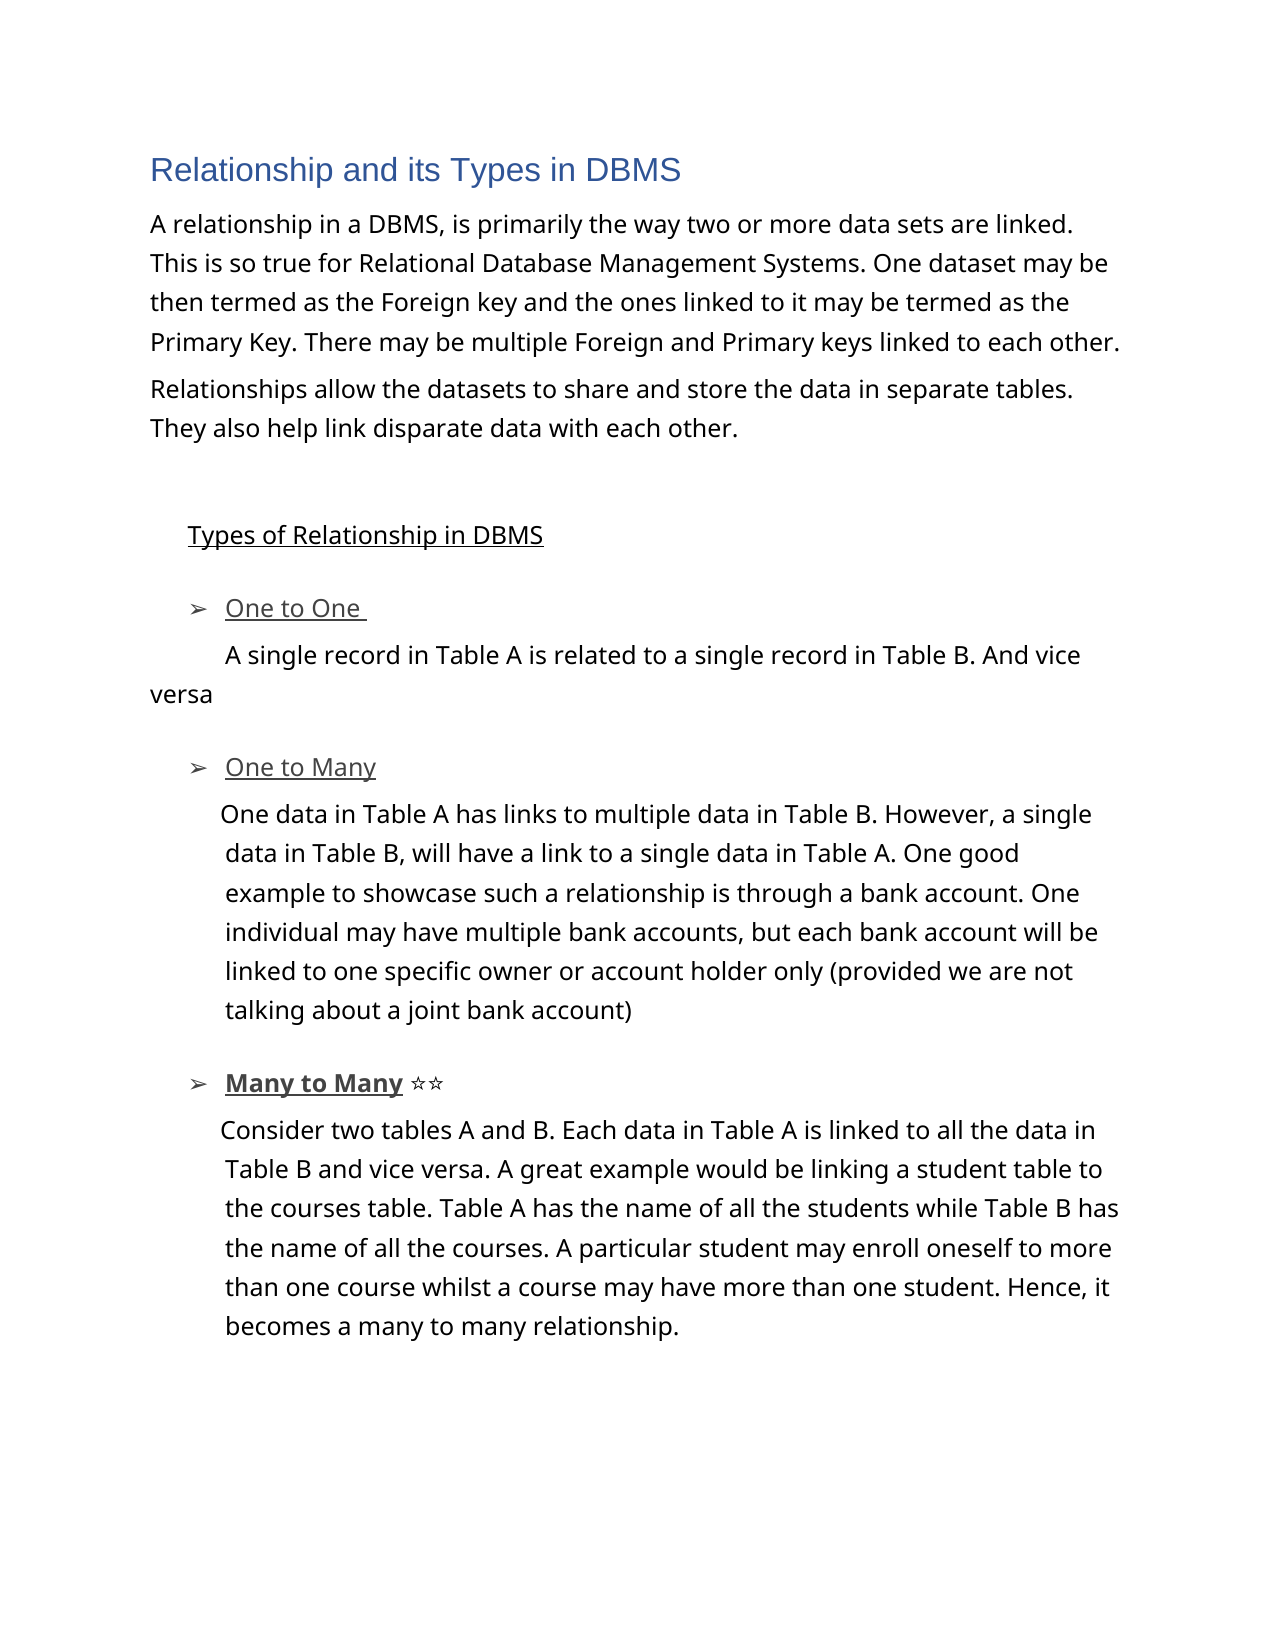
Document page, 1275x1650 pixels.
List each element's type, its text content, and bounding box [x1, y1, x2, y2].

subtitle One to One [187, 590, 1125, 624]
subtitle Many to Many ⭐⭐ [187, 1065, 1125, 1099]
text Consider two tables A and B. Each data in Table A is linked to all the data in Table B and vice versa. A great example would be linking a student table to the courses table. Table A has the name of all the students while Table B has the name of all the courses. A particular student may enroll oneself to more than one course whilst a course may have more than one student. Hence, it becomes a many to many relationship. [187, 1113, 1125, 1343]
text One data in Table A has links to multiple data in Table B. However, a single data in Table B, will have a link to a single data in Table A. One good example to showcase such a relationship is through a bank account. One individual may have multiple bank accounts, but each bank account will be linked to one specific owner or account holder only (provided we are not talking about a joint bank account) [187, 797, 1125, 1027]
text Relationships allow the datasets to share and store the data in separate tables. They also help link disparate data with each other. [150, 372, 1125, 445]
subtitle One to Many [187, 749, 1125, 783]
subtitle Types of Relationship in DBMS [187, 518, 1125, 552]
subtitle Relationship and its Types in DBMS [150, 150, 1125, 188]
text A single record in Table A is related to a single record in Table B. And vice versa [150, 638, 1125, 711]
text A relationship in a DBMS, is primarily the way two or more data sets are linked. This is so true for Relational Database Management Systems. One dataset may be then termed as the Foreign key and the ones linked to it may be termed as the Primary Key. There may be multiple Foreign and Primary keys linked to each other. [150, 207, 1125, 358]
